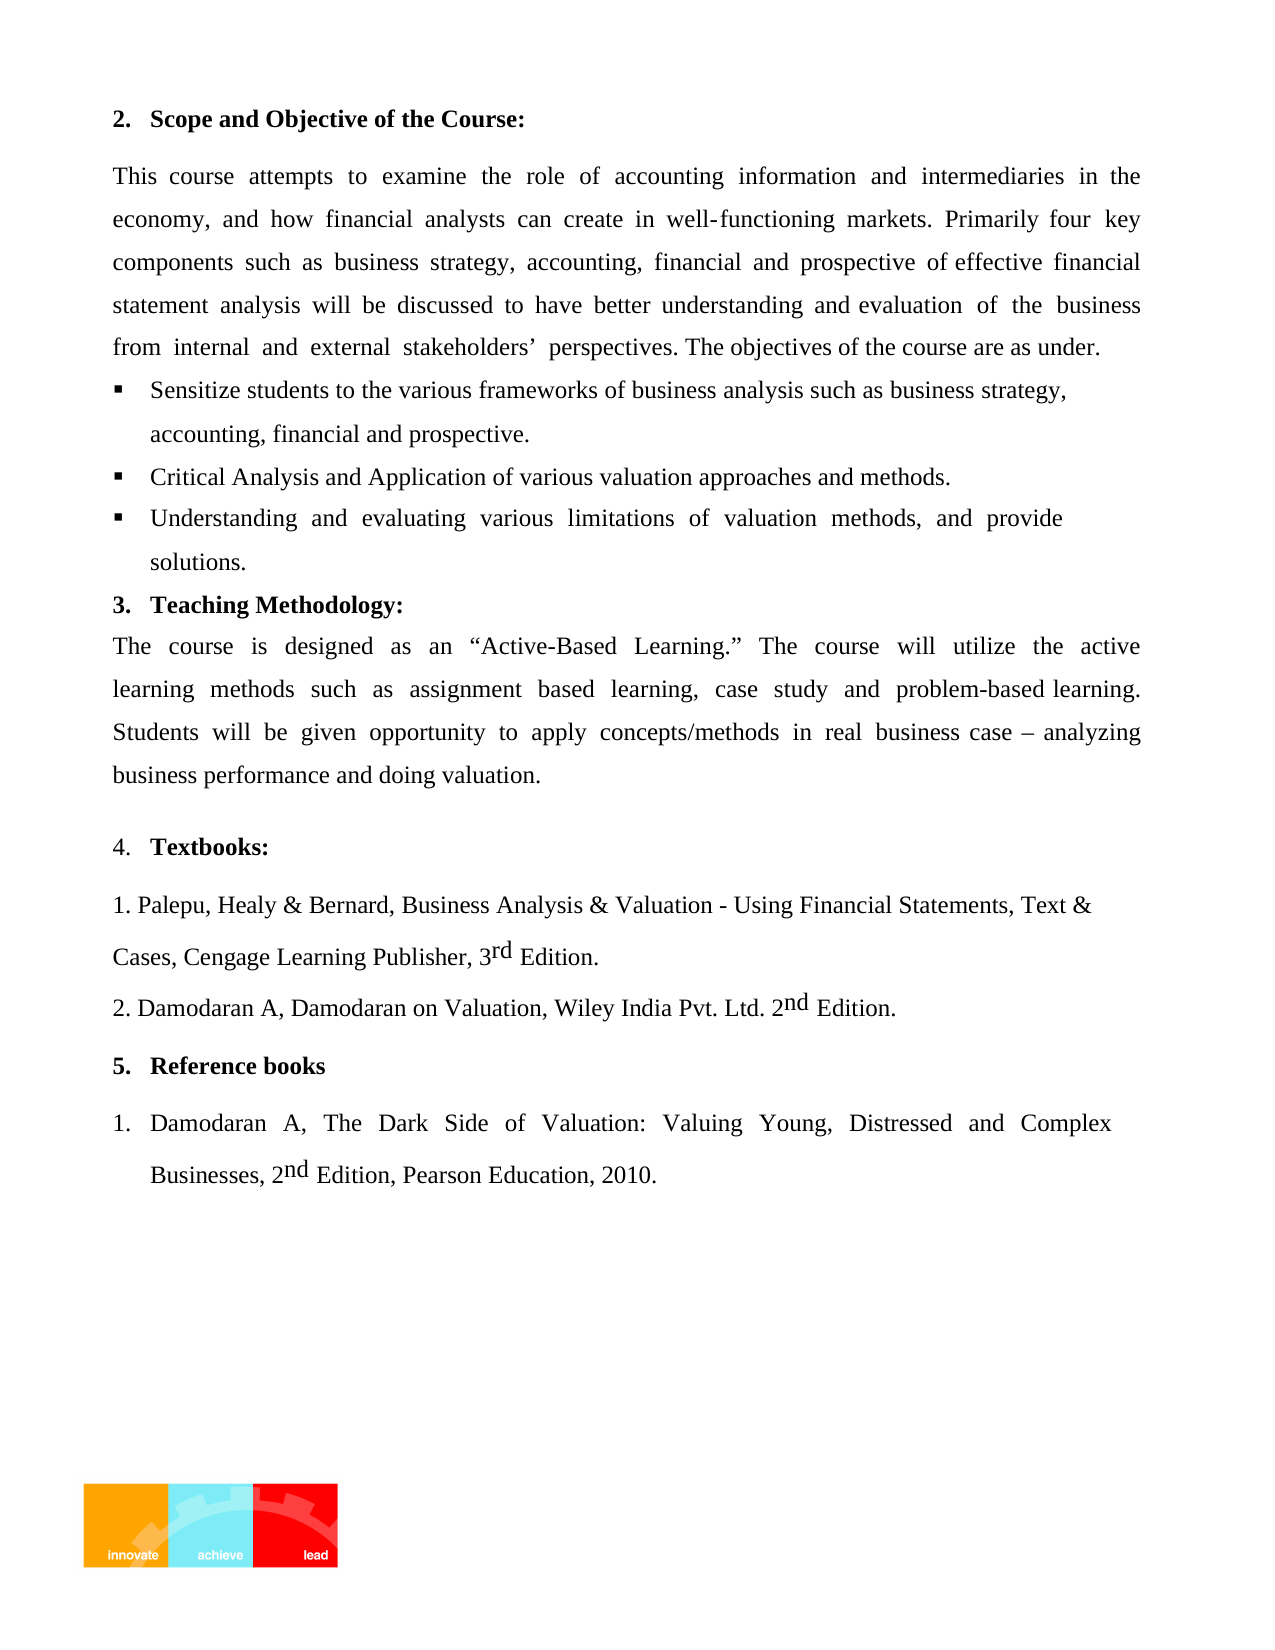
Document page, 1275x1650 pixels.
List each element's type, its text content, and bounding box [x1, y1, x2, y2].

text 1. Palepu, Healy & Bernard, Business Analysis & Valuation - Using Financial Statements, Text & Cases, Cengage Learning Publisher, 3rd Edition. [112, 890, 1144, 970]
text Understanding and evaluating various limitations of valuation methods, and provide solutions. [112, 503, 1143, 575]
text The course is designed as an “Active-Based Learning.” The course will utilize the active learning methods such as assignment based learning, case study and problem-based learning. Students will be given opportunity to apply concepts/methods in real business case – analyzing business performance and doing valuation. [112, 631, 1141, 789]
text 2. Damodaran A, Damodaran on Valuation, Wiley India Pvt. Ltd. 2nd Edition. [75, 987, 1200, 1022]
list Scope and Objective of the Course: [112, 104, 1200, 132]
list Sensitize students to the various frameworks of business analysis such as business strategy, accounting, financial and prospective. [112, 375, 1143, 447]
picture [75, 1476, 346, 1575]
text This course attempts to examine the role of accounting information and intermediaries in the economy, and how financial analysts can create in well-functioning markets. Primarily four key components such as business strategy, accounting, financial and prospective of effective financial statement analysis will be discussed to have better understanding and evaluation of the business from internal and external stakeholders’ perspectives. The objectives of the course are as under. [112, 161, 1141, 361]
list Damodaran A, The Dark Side of Valuation: Valuing Young, Distressed and Complex Businesses, 2nd Edition, Pearson Education, 2010. [112, 1108, 1144, 1189]
list Teaching Methodology: [112, 590, 1200, 619]
list Textbooks: [112, 832, 1200, 861]
list Reference books [112, 1051, 1200, 1079]
list Critical Analysis and Application of various valuation approaches and methods. [112, 462, 1202, 491]
